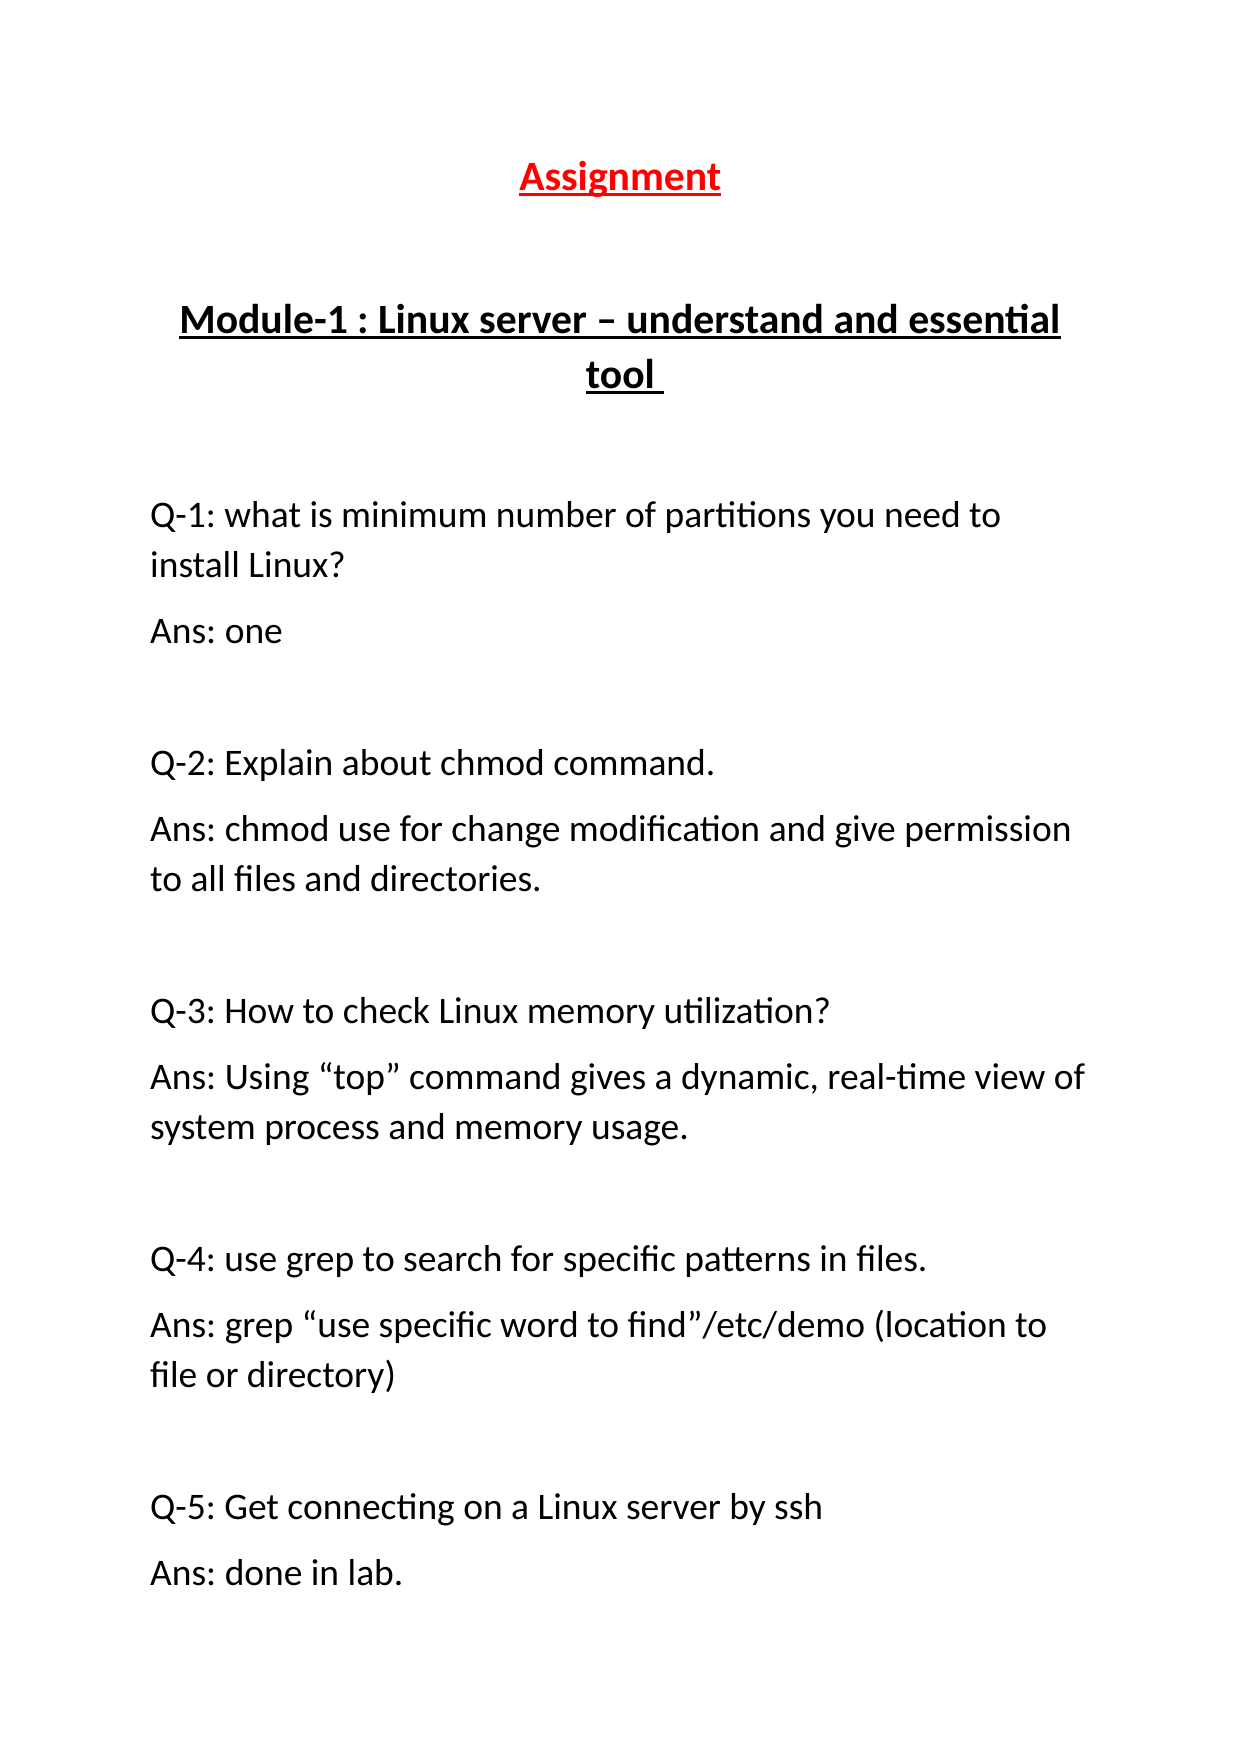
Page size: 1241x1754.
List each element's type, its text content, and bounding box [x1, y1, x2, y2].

text Q-1: what is minimum number of partitions you need to install Linux? [150, 491, 1090, 586]
text Assignment [150, 150, 1090, 201]
text Ans: done in lab. [150, 1549, 1090, 1595]
text Q-2: Explain about chmod command. [150, 739, 1090, 785]
text Module-1 : Linux server – understand and essential tool [150, 293, 1090, 399]
text Ans: one [150, 607, 1090, 653]
text Q-5: Get connecting on a Linux server by ssh [150, 1483, 1090, 1529]
text Q-3: How to check Linux memory utilization? [150, 987, 1090, 1033]
text Ans: grep “use specific word to find”/etc/demo (location to file or directory) [150, 1301, 1090, 1396]
text Q-4: use grep to search for specific patterns in files. [150, 1235, 1090, 1281]
text Ans: chmod use for change modification and give permission to all files and directories. [150, 805, 1090, 901]
text Ans: Using “top” command gives a dynamic, real-time view of system process and memory usage. [150, 1053, 1090, 1148]
